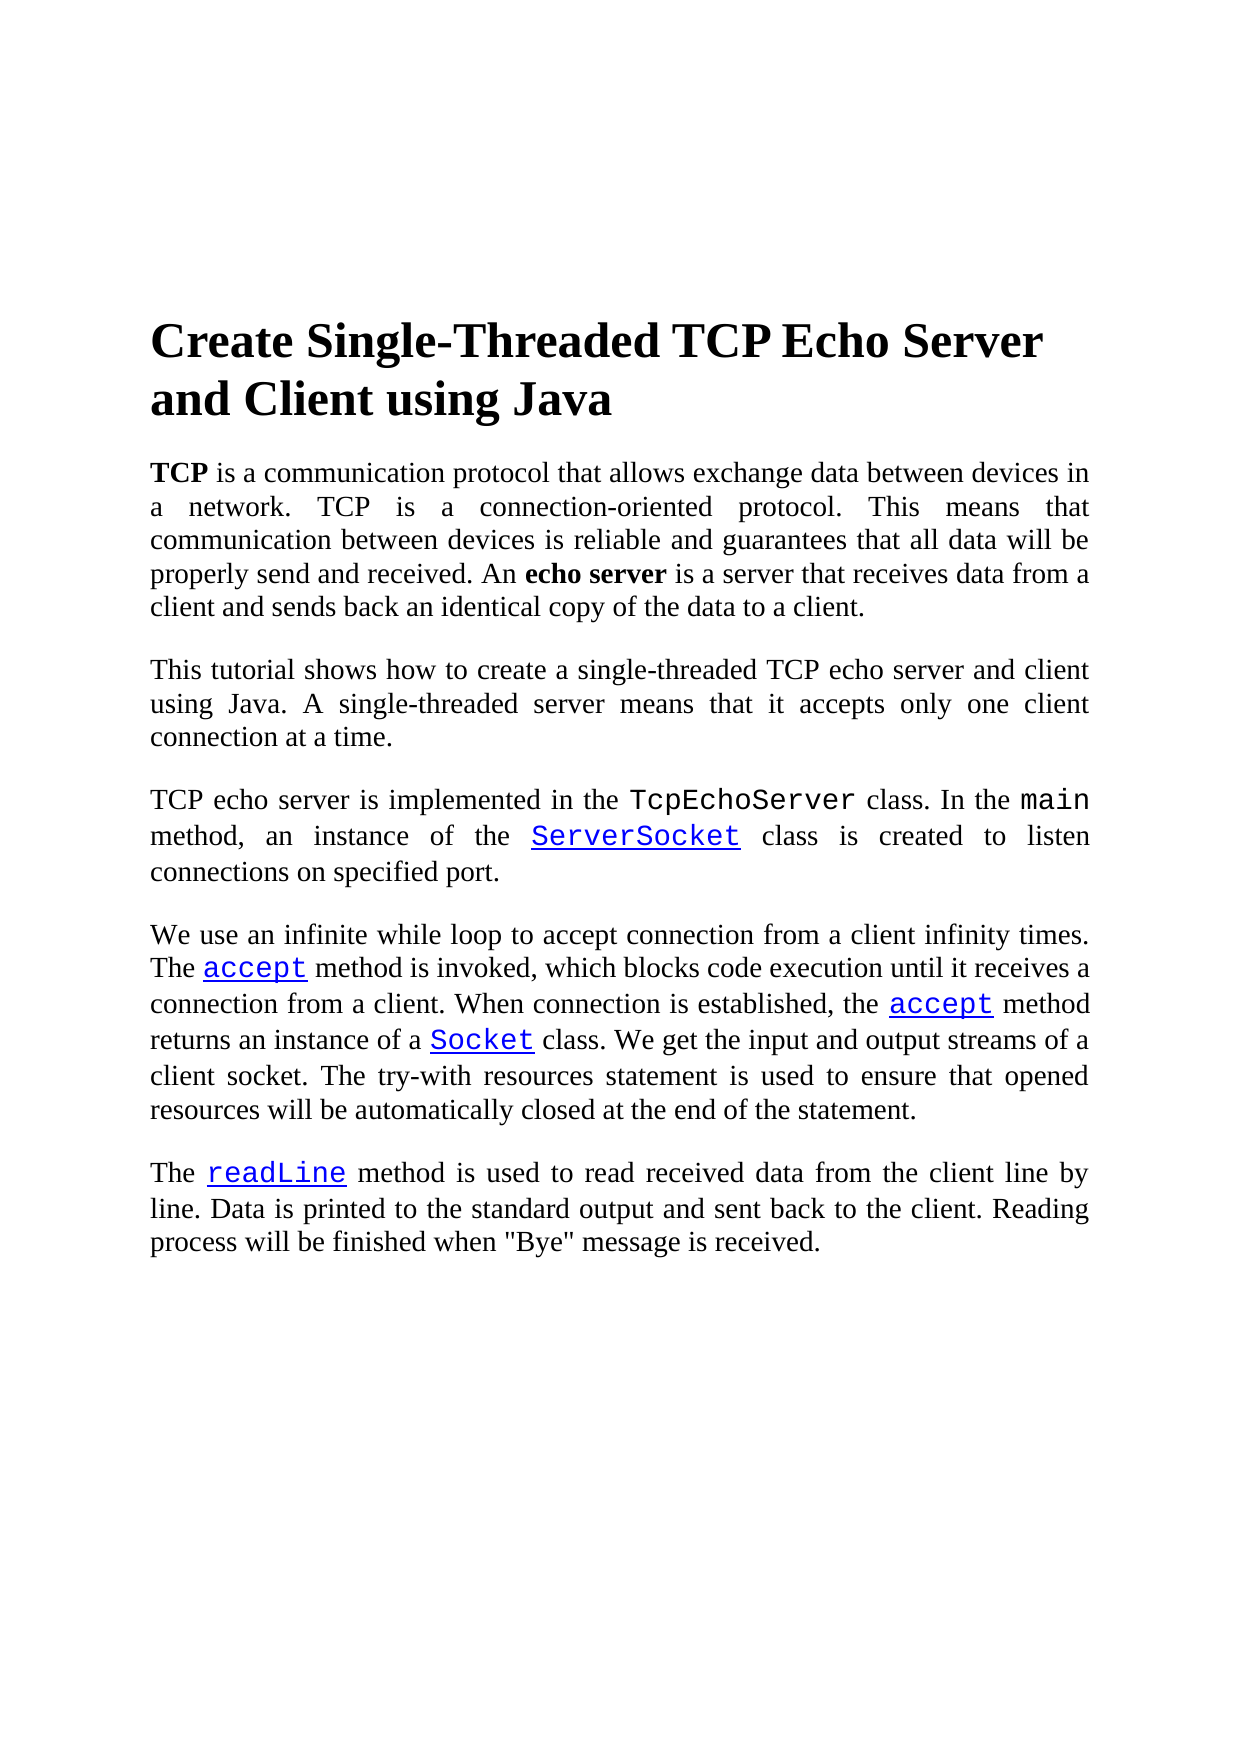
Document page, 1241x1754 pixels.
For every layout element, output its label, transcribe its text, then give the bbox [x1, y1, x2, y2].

text This tutorial shows how to create a single-threaded TCP echo server and client using Java. A single-threaded server means that it accepts only one client connection at a time. [150, 652, 1090, 753]
text TCP echo server is implemented in the TcpEchoServer class. In the main method, an instance of the ServerSocket class is created to listen connections on specified port. [150, 782, 1090, 888]
text Create Single-Threaded TCP Echo Server and Client using Java [150, 311, 1090, 426]
text TCP is a communication protocol that allows exchange data between devices in a network. TCP is a connection-oriented protocol. This means that communication between devices is reliable and guarantees that all data will be properly send and received. An echo server is a server that receives data from a client and sends back an identical copy of the data to a client. [150, 455, 1090, 623]
text We use an infinite while loop to accept connection from a client infinity times. The accept method is invoked, which blocks code execution until it receives a connection from a client. When connection is established, the accept method returns an instance of a Socket class. We get the input and output streams of a client socket. The try-with resources statement is used to ensure that opened resources will be automatically closed at the end of the statement. [150, 917, 1090, 1126]
text The readLine method is used to read received data from the client line by line. Data is printed to the standard output and sent back to the client. Reading process will be finished when "Bye" message is received. [150, 1155, 1090, 1258]
